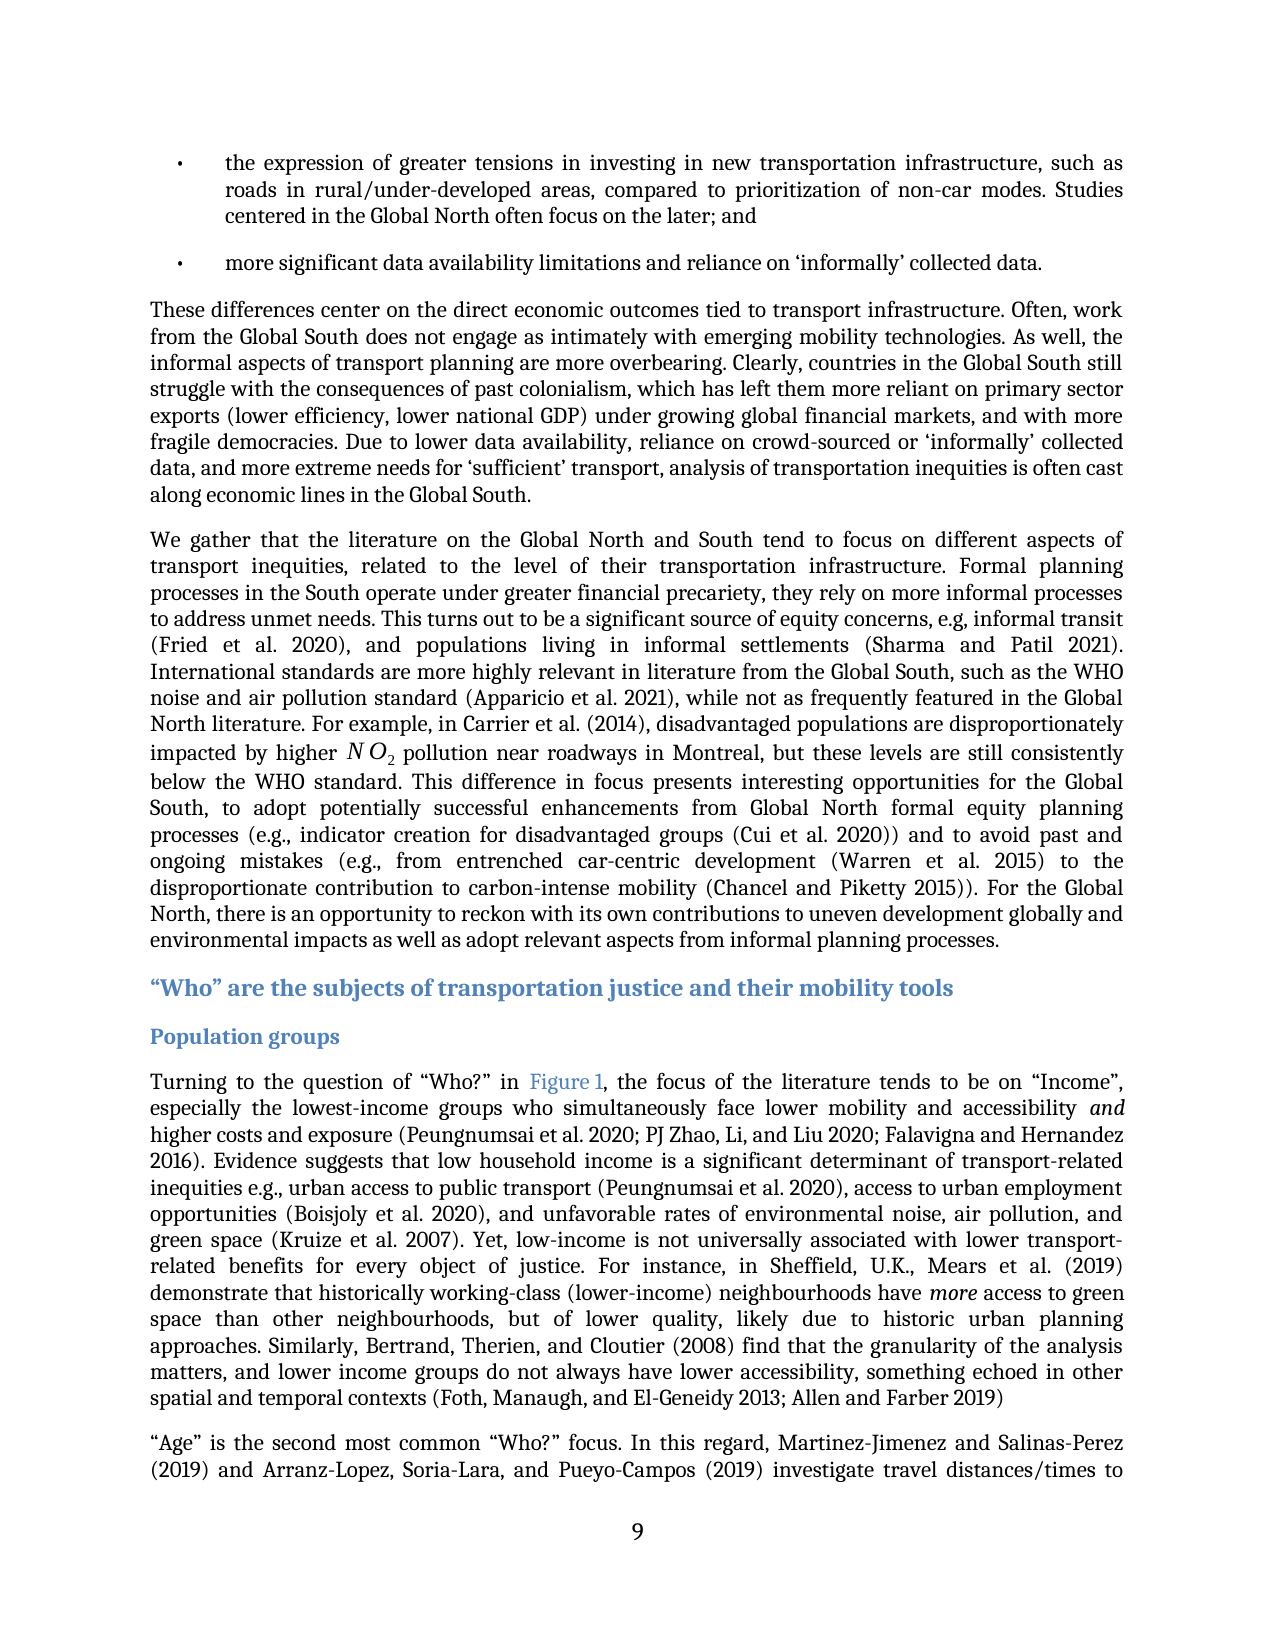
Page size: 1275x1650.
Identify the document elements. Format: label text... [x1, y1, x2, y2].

subtitle “Who” are the subjects of transportation justice and their mobility tools [150, 974, 1125, 1003]
list more significant data availability limitations and reliance on ‘informally’ collected data. [175, 250, 1125, 276]
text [150, 1430, 1125, 1483]
subtitle Population groups [150, 1024, 1125, 1050]
list the expression of greater tensions in investing in new transportation infrastructure, such as roads in rural/under-developed areas, compared to prioritization of non-car modes. Studies centered in the Global North often focus on the later; and [175, 150, 1125, 229]
text Turning to the question of “Who?” in Figure 1, the focus of the literature tends to be on “Income”, especially the lowest-income groups who simultaneously face lower mobility and accessibility and higher costs and exposure (Peungnumsai et al. 2020; PJ Zhao, Li, and Liu 2020; Falavigna and Hernandez 2016). Evidence suggests that low household income is a significant determinant of transport-related inequities e.g., urban access to public transport (Peungnumsai et al. 2020), access to urban employment opportunities (Boisjoly et al. 2020), and unfavorable rates of environmental noise, air pollution, and green space (Kruize et al. 2007). Yet, low-income is not universally associated with lower transport-related benefits for every object of justice. For instance, in Sheffield, U.K., Mears et al. (2019) demonstrate that historically working-class (lower-income) neighbourhoods have more access to green space than other neighbourhoods, but of lower quality, likely due to historic urban planning approaches. Similarly, Bertrand, Therien, and Cloutier (2008) find that the granularity of the analysis matters, and lower income groups do not always have lower accessibility, something echoed in other spatial and temporal contexts (Foth, Manaugh, and El-Geneidy 2013; Allen and Farber 2019) [150, 1069, 1125, 1411]
text These differences center on the direct economic outcomes tied to transport infrastructure. Often, work from the Global South does not engage as intimately with emerging mobility technologies. As well, the informal aspects of transport planning are more overbearing. Clearly, countries in the Global South still struggle with the consequences of past colonialism, which has left them more reliant on primary sector exports (lower efficiency, lower national GDP) under growing global financial markets, and with more fragile democracies. Due to lower data availability, reliance on crowd-sourced or ‘informally’ collected data, and more extreme needs for ‘sufficient’ transport, analysis of transportation inequities is often cast along economic lines in the Global South. [150, 297, 1125, 508]
text We gather that the literature on the Global North and South tend to focus on different aspects of transport inequities, related to the level of their transportation infrastructure. Formal planning processes in the South operate under greater financial precariety, they rely on more informal processes to address unmet needs. This turns out to be a significant source of equity concerns, e.g, informal transit (Fried et al. 2020), and populations living in informal settlements (Sharma and Patil 2021). International standards are more highly relevant in literature from the Global South, such as the WHO noise and air pollution standard (Apparicio et al. 2021), while not as frequently featured in the Global North literature. For example, in Carrier et al. (2014), disadvantaged populations are disproportionately impacted by higher pollution near roadways in Montreal, but these levels are still consistently below the WHO standard. This difference in focus presents interesting opportunities for the Global South, to adopt potentially successful enhancements from Global North formal equity planning processes (e.g., indicator creation for disadvantaged groups (Cui et al. 2020)) and to avoid past and ongoing mistakes (e.g., from entrenched car-centric development (Warren et al. 2015) to the disproportionate contribution to carbon-intense mobility (Chancel and Piketty 2015)). For the Global North, there is an opportunity to reckon with its own contributions to uneven development globally and environmental impacts as well as adopt relevant aspects from informal planning processes. [150, 527, 1125, 953]
